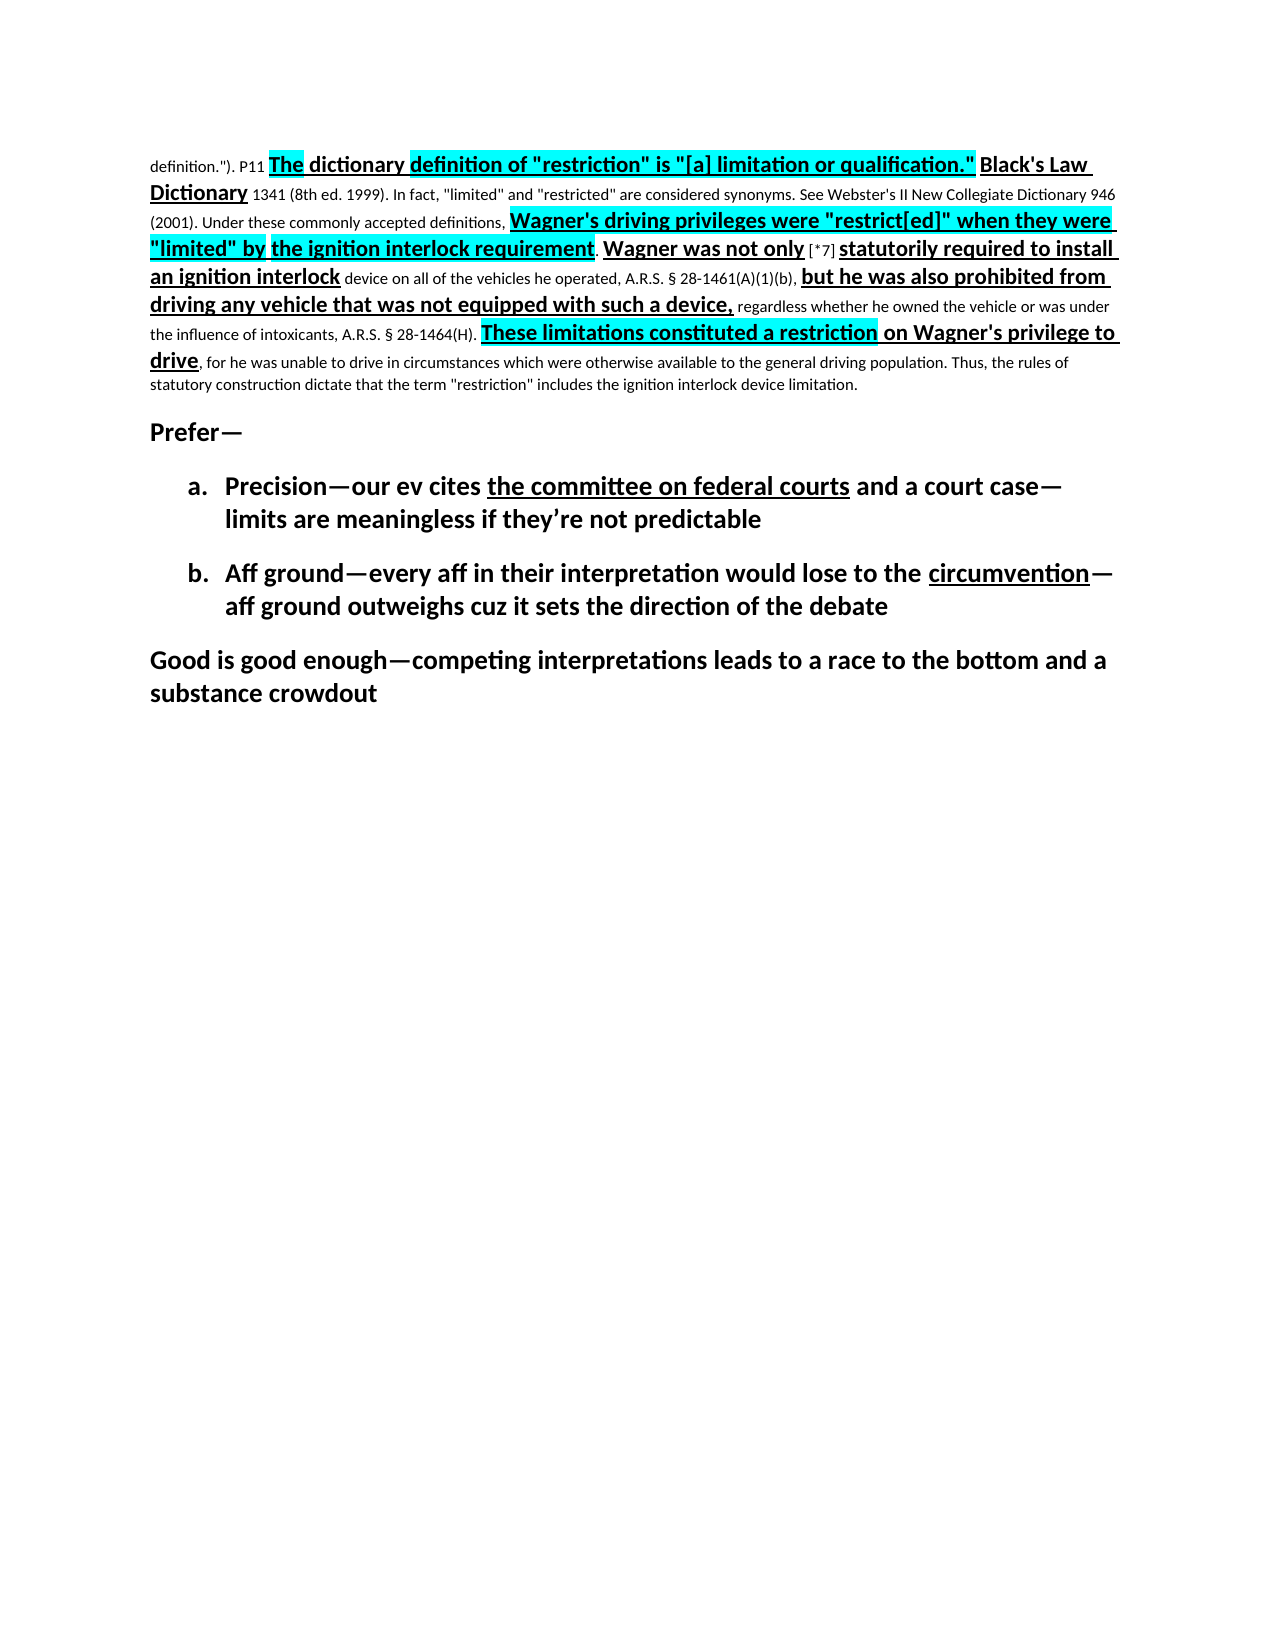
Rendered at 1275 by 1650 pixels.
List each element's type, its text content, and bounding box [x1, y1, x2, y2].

subtitle Precision—our ev cites the committee on federal courts and a court case—limits are meaningless if they’re not predictable [187, 469, 1125, 535]
subtitle Prefer— [150, 415, 1125, 448]
subtitle Good is good enough—competing interpretations leads to a race to the bottom and a substance crowdout [150, 643, 1125, 709]
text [150, 150, 1125, 394]
subtitle Aff ground—every aff in their interpretation would lose to the circumvention—aff ground outweighs cuz it sets the direction of the debate [187, 556, 1125, 622]
